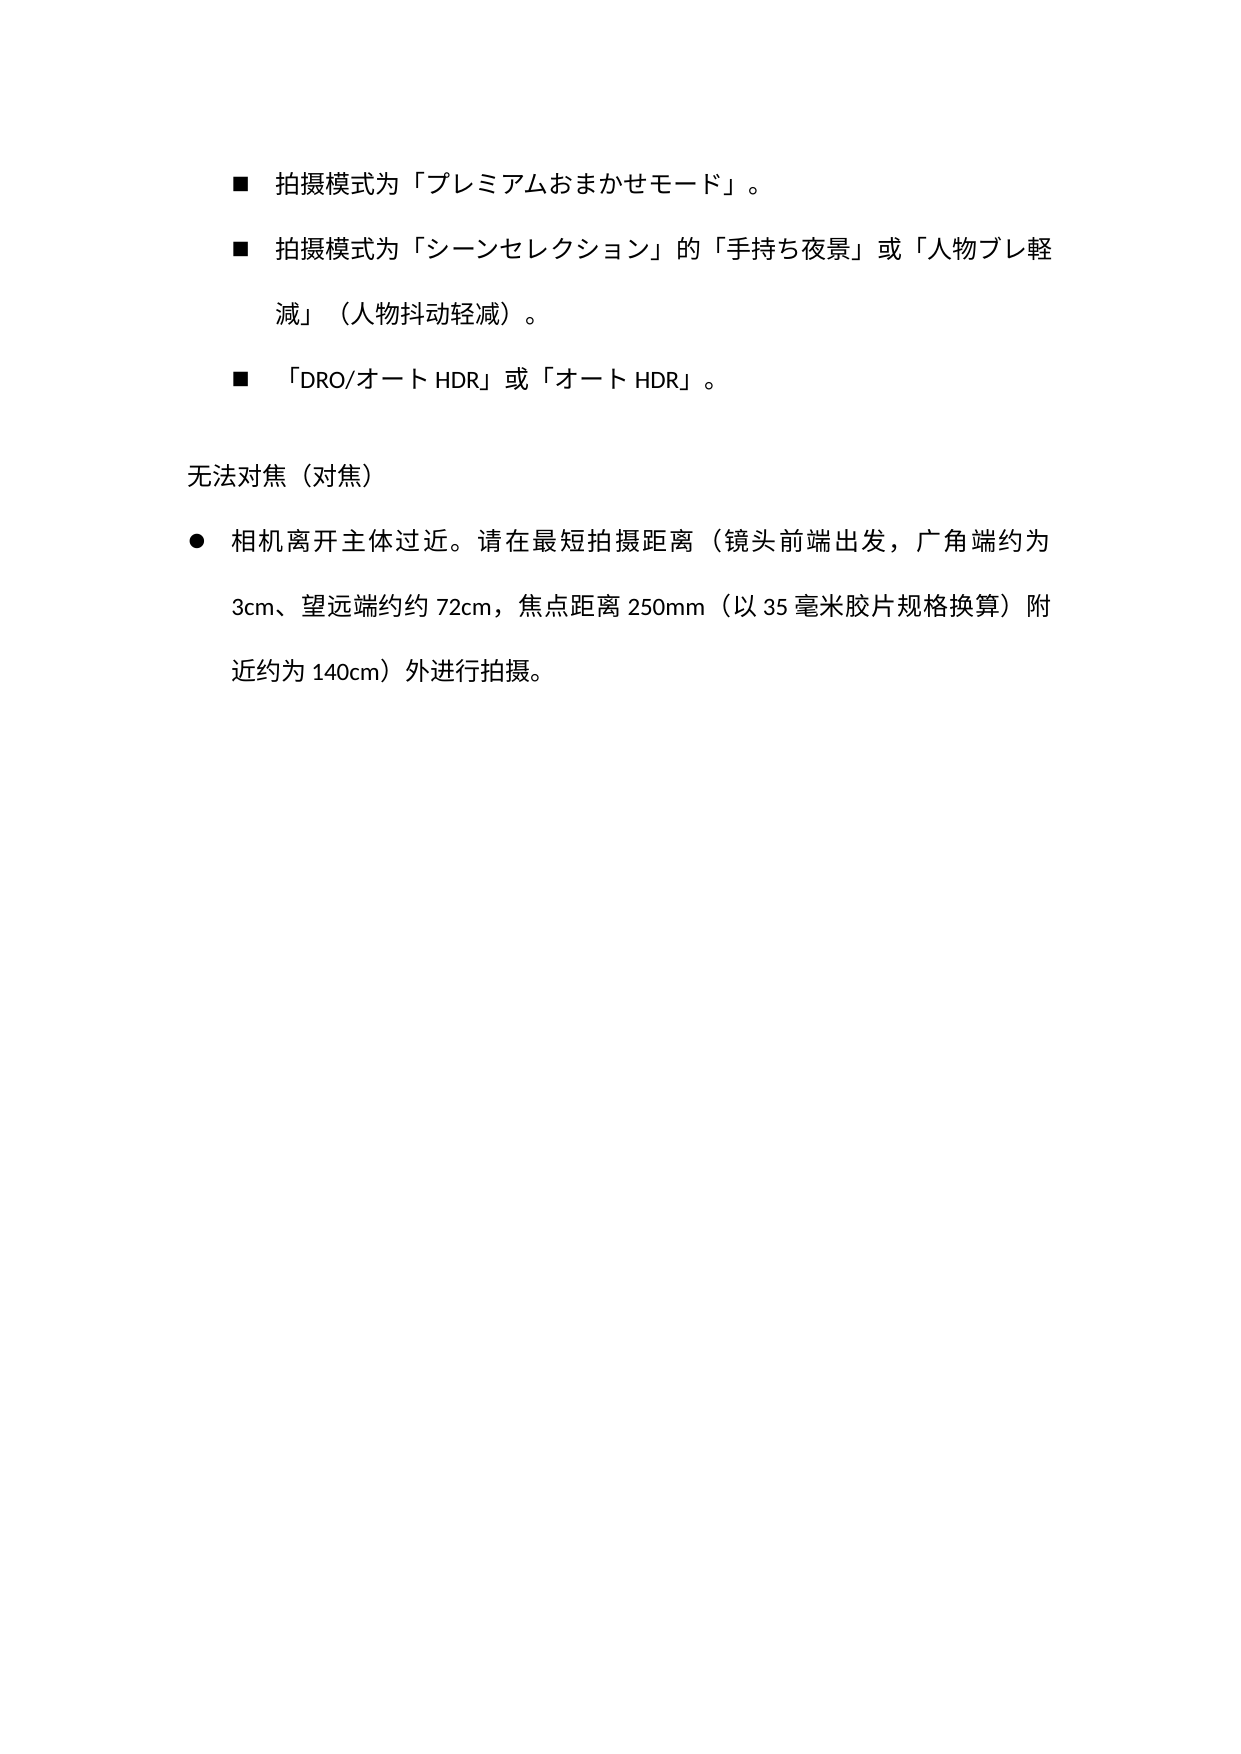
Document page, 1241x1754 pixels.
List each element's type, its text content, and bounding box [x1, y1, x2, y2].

list 相机离开主体过近。请在最短拍摄距离（镜头前端出发，广角端约为3cm、望远端约约72cm，焦点距离250mm（以35毫米胶片规格换算）附近约为140cm）外进行拍摄。 [187, 507, 1053, 702]
list 拍摄模式为「シーンセレクション」的「手持ち夜景」或「人物ブレ軽減」（人物抖动轻减）。 [231, 215, 1053, 345]
list 无法对焦（对焦） [187, 442, 1053, 507]
list 「DRO/オートHDR」或「オートHDR」。 [231, 345, 1053, 410]
list 拍摄模式为「プレミアムおまかせモード」。 [231, 150, 1053, 215]
